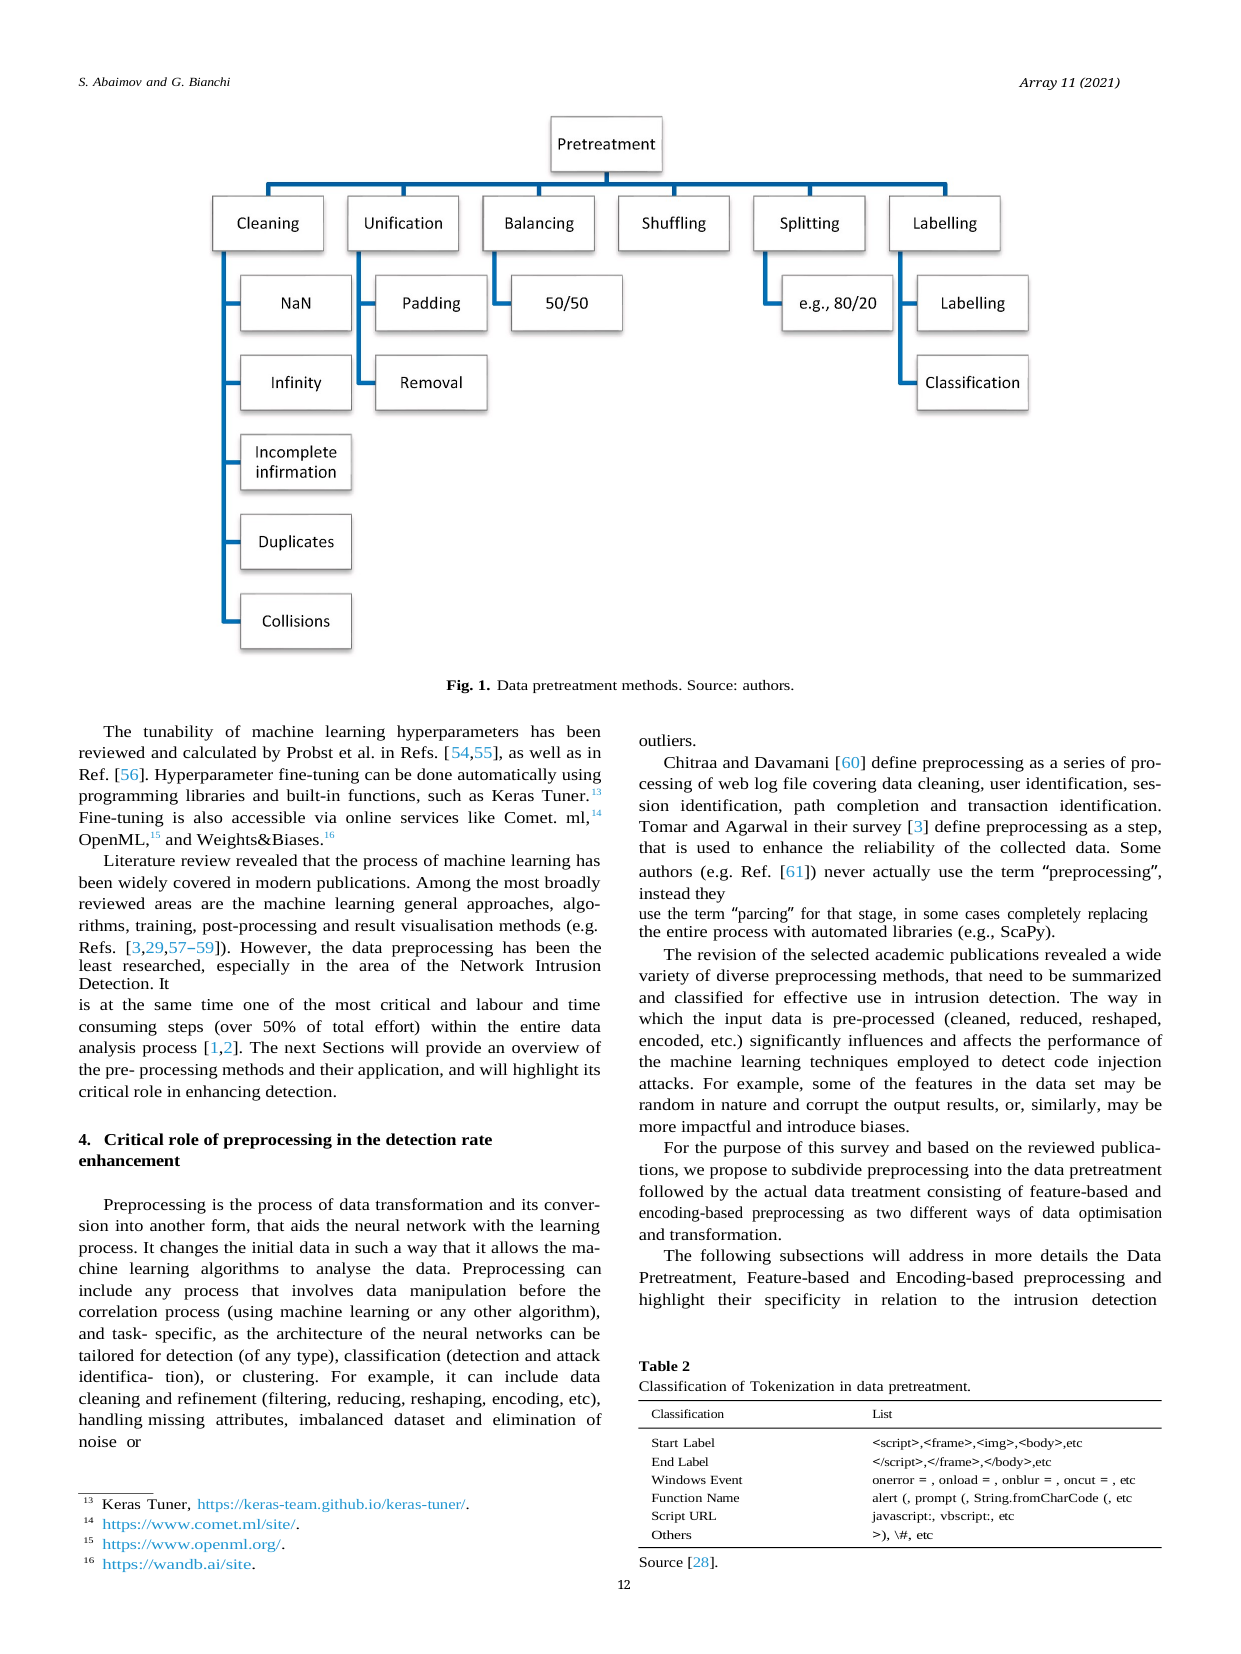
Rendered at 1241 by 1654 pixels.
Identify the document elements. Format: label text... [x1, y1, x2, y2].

text Refs. [3,29,57–59]). However, the data preprocessing has been the least researched, especially in the area of the Network Intrusion Detection. It [78, 937, 601, 993]
text Chitraa and Davamani [60] define preprocessing as a series of pro- cessing of web log file covering data cleaning, user identification, ses- sion identification, path completion and transaction identification. Tomar and Agarwal in their survey [3] define preprocessing as a step, that is used to enhance the reliability of the collected data. Some authors (e.g. Ref. [61]) never actually use the term “preprocessing”, instead they [638, 753, 1162, 903]
text Others >), \#, etc [651, 1526, 1178, 1543]
text Start Label <script>,<frame>,<img>,<body>,etc [651, 1434, 1178, 1451]
text Function Name alert (, prompt (, String.fromCharCode (, etc [651, 1490, 1178, 1505]
text Preprocessing is the process of data transformation and its conver- sion into another form, that aids the neural network with the learning process. It changes the initial data in such a way that it allows the ma- chine learning algorithms to analyse the data. Preprocessing can include any process that involves data manipulation before the correlation process (using machine learning or any other algorithm), and task- specific, as the architecture of the neural networks can be tailored for detection (of any type), classification (detection and attack identifica- tion), or clustering. For example, it can include data cleaning and refinement (filtering, reducing, reshaping, encoding, etc), handling missing attributes, imbalanced dataset and elimination of noise or [78, 1194, 601, 1451]
text The revision of the selected academic publications revealed a wide variety of diverse preprocessing methods, that need to be summarized and classified for effective use in intrusion detection. The way in which the input data is pre-processed (cleaned, reduced, reshaped, encoded, etc.) significantly influences and affects the performance of the machine learning techniques employed to detect code injection attacks. For example, some of the features in the data set may be random in nature and corrupt the output results, or, similarly, may be more impactful and introduce biases. [638, 944, 1162, 1136]
text Windows Event onerror = , onload = , onblur = , oncut = , etc [651, 1471, 1178, 1488]
text Fig. 1. Data pretreatment methods. Source: authors. [66, 677, 1174, 693]
text 15 https://www.openml.org/. [83, 1536, 605, 1552]
text use the term “parcing” for that stage, in some cases completely replacing [638, 905, 1178, 923]
text 16 https://wandb.ai/site. [83, 1556, 605, 1572]
picture [208, 114, 1033, 657]
text is at the same time one of the most critical and labour and time consuming steps (over 50% of total effort) within the entire data analysis process [1,2]. The next Sections will provide an overview of the pre- processing methods and their application, and will highlight its critical role in enhancing detection. [78, 995, 601, 1101]
text Source [28]. [638, 1554, 1178, 1571]
text 14 https://www.comet.ml/site/. [83, 1516, 605, 1532]
subtitle Critical role of preprocessing in the detection rate enhancement [78, 1129, 504, 1170]
text Literature review revealed that the process of machine learning has been widely covered in modern publications. Among the most broadly reviewed areas are the machine learning general approaches, algo- rithms, training, post-processing and result visualisation methods (e.g. [78, 851, 601, 935]
text Table 2 [638, 1358, 1178, 1374]
text The tunability of machine learning hyperparameters has been reviewed and calculated by Probst et al. in Refs. [54,55], as well as in Ref. [56]. Hyperparameter fine-tuning can be done automatically using programming libraries and built-in functions, such as Keras Tuner.13 Fine-tuning is also accessible via online services like Comet. ml,14 OpenML,15 and Weights&Biases.16 [78, 721, 601, 848]
text The following subsections will address in more details the Data Pretreatment, Feature-based and Encoding-based preprocessing and highlight their specificity in relation to the intrusion detection [638, 1246, 1162, 1308]
text End Label </script>,</frame>,</body>,etc [651, 1453, 1178, 1470]
text 13 Keras Tuner, https://keras-team.github.io/keras-tuner/. [83, 1496, 605, 1512]
text For the purpose of this survey and based on the reviewed publica- tions, we propose to subdivide preprocessing into the data pretreatment followed by the actual data treatment consisting of feature-based and encoding-based preprocessing as two different ways of data optimisation and transformation. [638, 1138, 1162, 1244]
text the entire process with automated libraries (e.g., ScaPy). [638, 923, 1178, 942]
text Classification List [651, 1407, 1178, 1421]
text Classification of Tokenization in data pretreatment. [638, 1378, 1178, 1394]
text outliers. [638, 731, 1178, 750]
text Script URL javascript:, vbscript:, etc [651, 1508, 1178, 1523]
